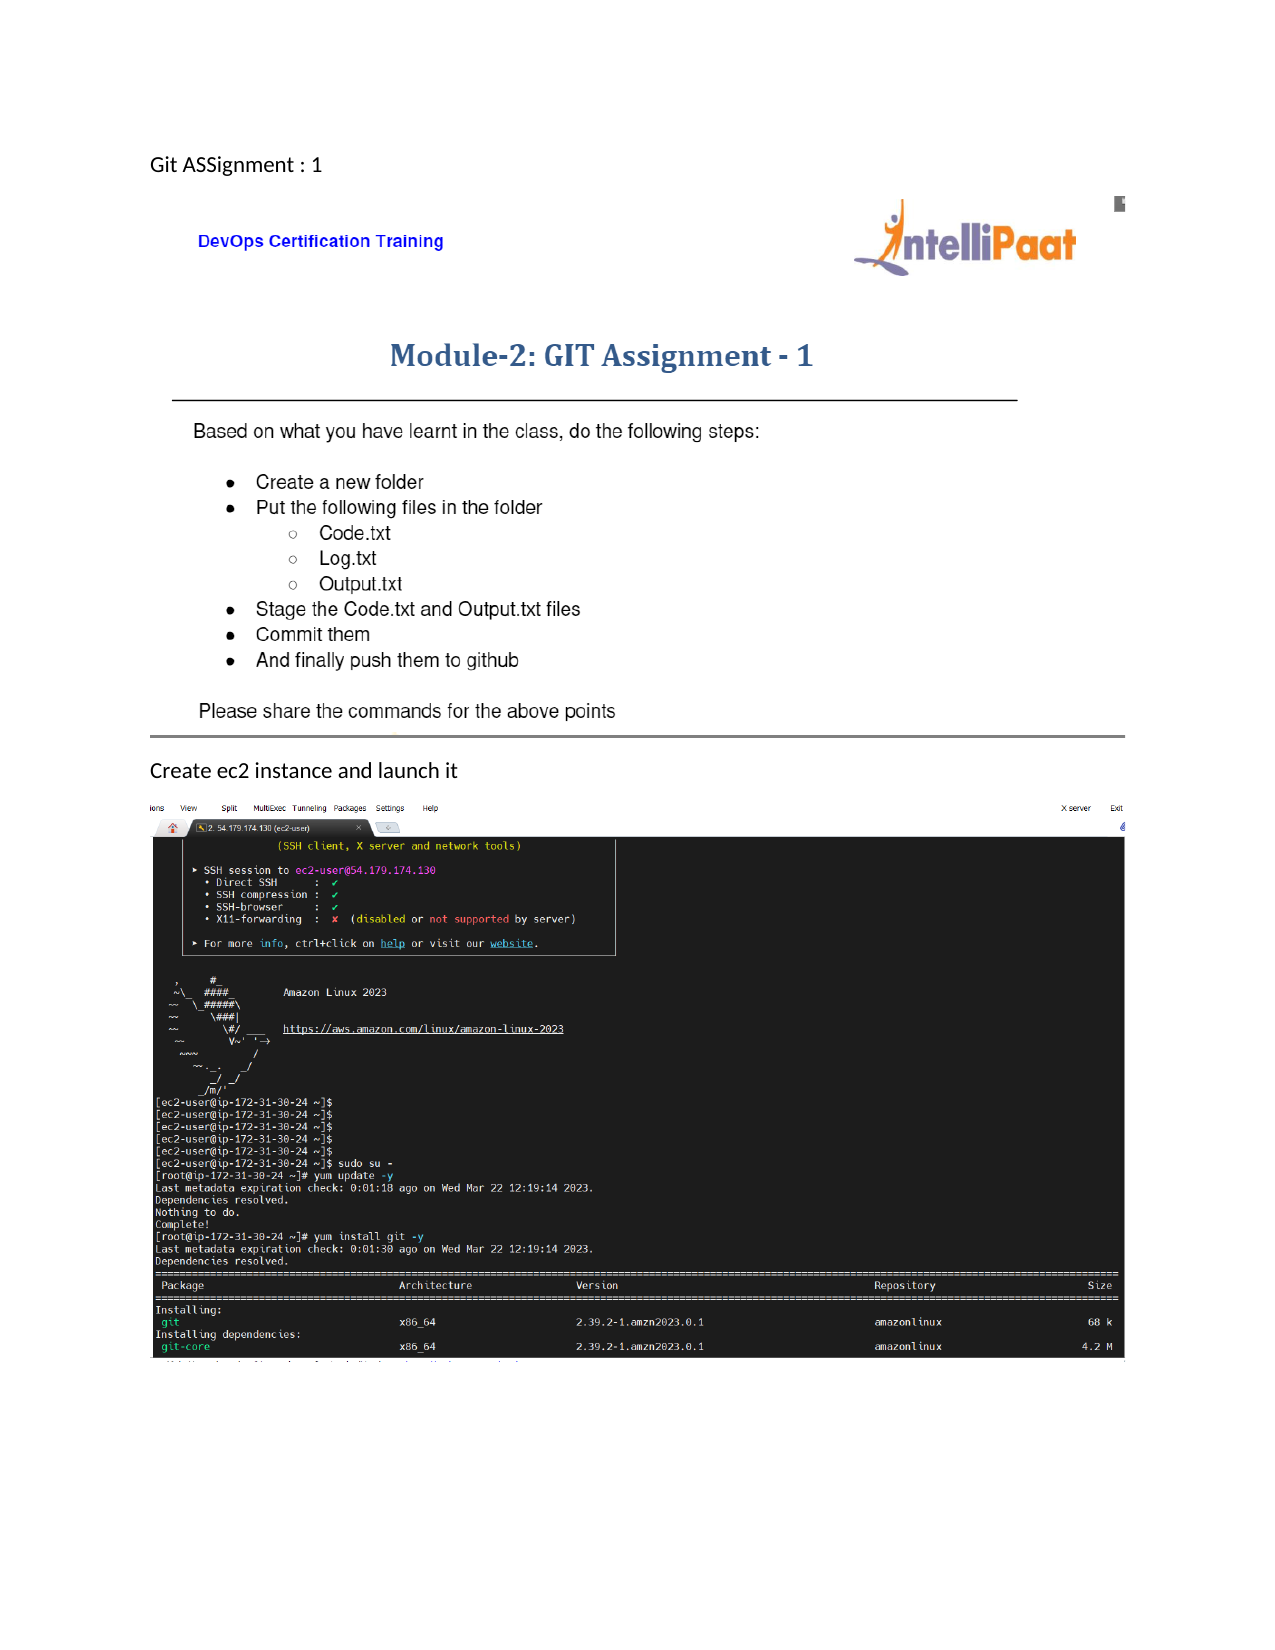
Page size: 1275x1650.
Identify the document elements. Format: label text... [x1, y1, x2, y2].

text Git ASSignment : 1 [150, 150, 1125, 178]
text Create ec2 instance and launch it [150, 756, 1125, 784]
picture [150, 196, 1125, 738]
picture [150, 803, 1125, 1362]
